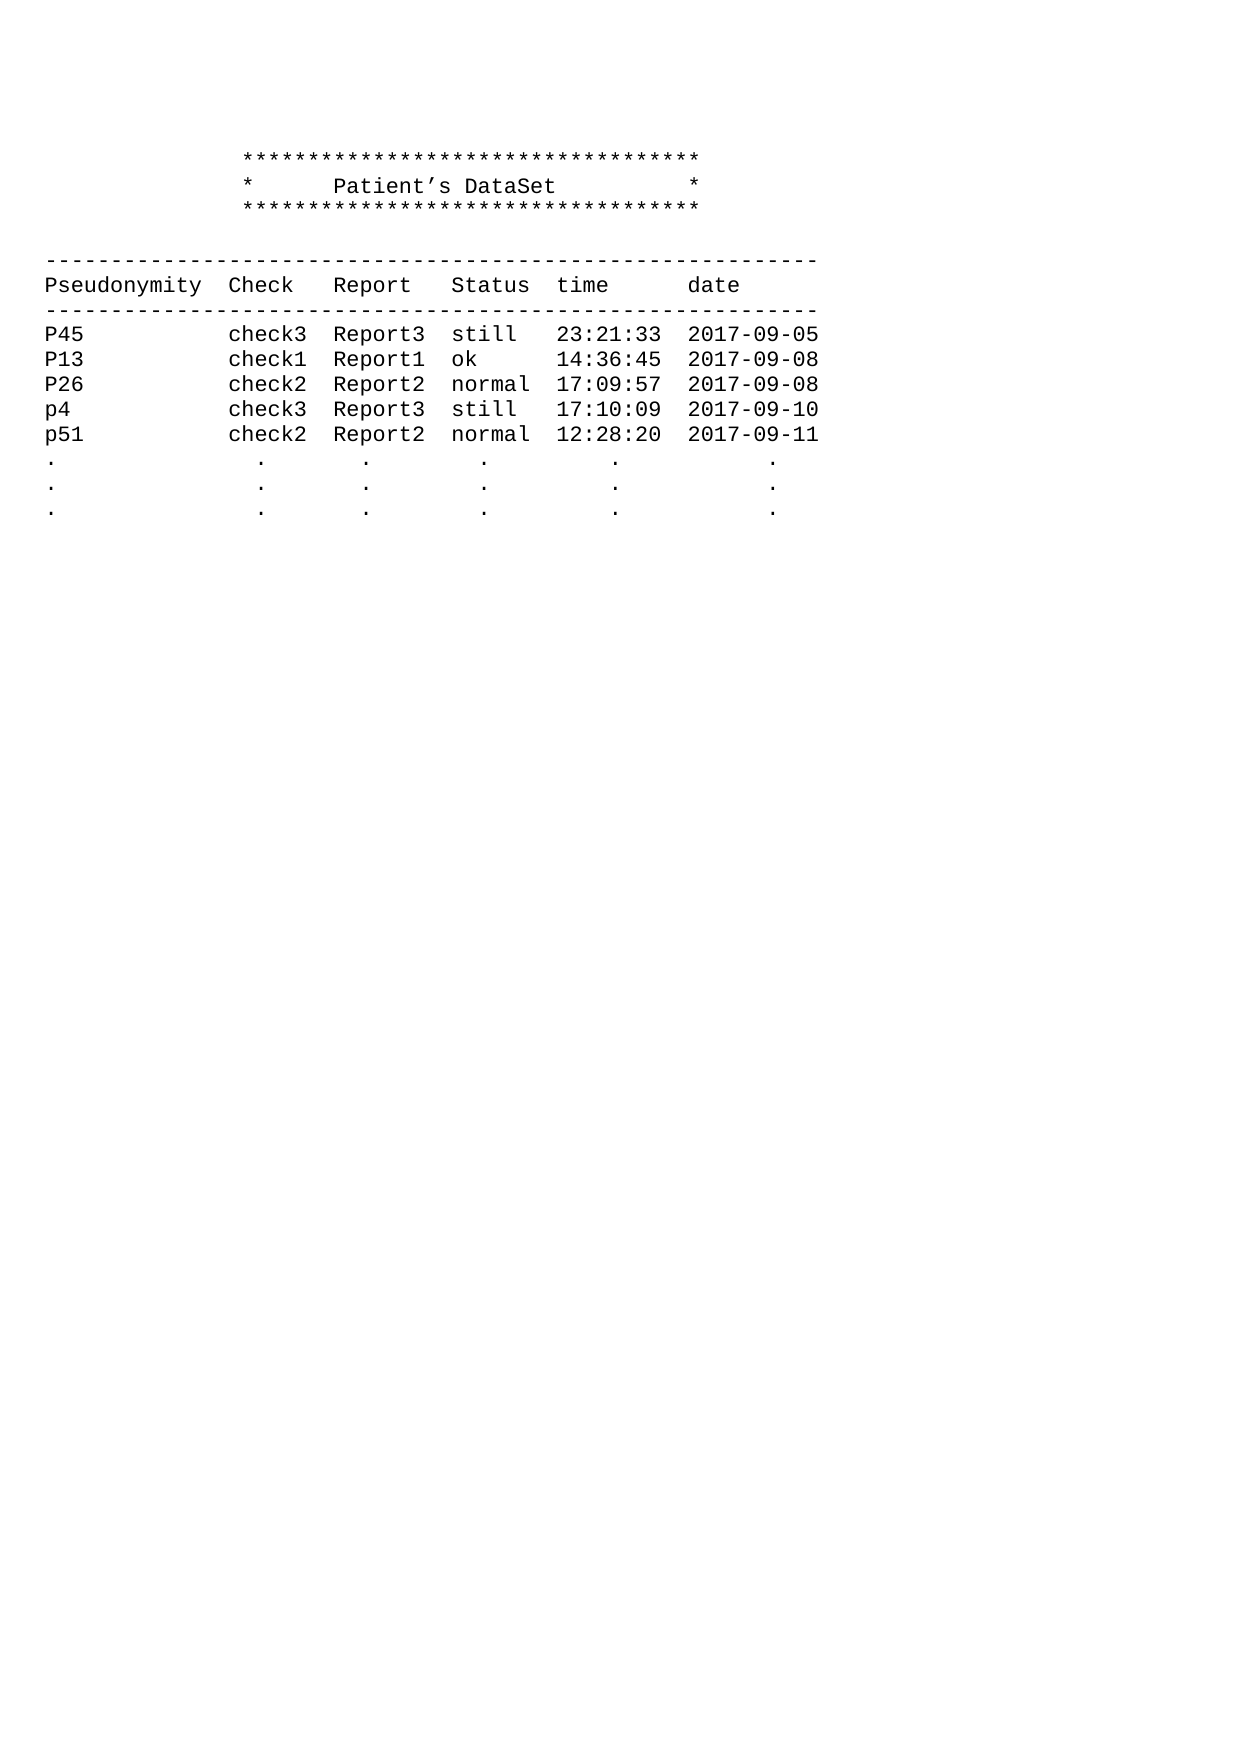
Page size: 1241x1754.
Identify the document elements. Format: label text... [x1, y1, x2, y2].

text *********************************** [44, 199, 1226, 224]
text . . . . . . [44, 497, 1226, 522]
text p51 check2 Report2 normal 12:28:20 2017-09-11 [44, 423, 1226, 447]
text P45 check3 Report3 still 23:21:33 2017-09-05 [44, 323, 1226, 348]
text * Patient’s DataSet * [44, 175, 1226, 199]
text P26 check2 Report2 normal 17:09:57 2017-09-08 [44, 373, 1226, 398]
text P13 check1 Report1 ok 14:36:45 2017-09-08 [44, 348, 1226, 373]
text . . . . . . [44, 447, 1226, 472]
text p4 check3 Report3 still 17:10:09 2017-09-10 [44, 398, 1226, 423]
text ----------------------------------------------------------- [44, 299, 1226, 323]
text *********************************** [44, 150, 1226, 175]
text . . . . . . [44, 472, 1226, 497]
text ----------------------------------------------------------- [44, 249, 1226, 274]
text Pseudonymity Check Report Status time date [44, 274, 1226, 299]
